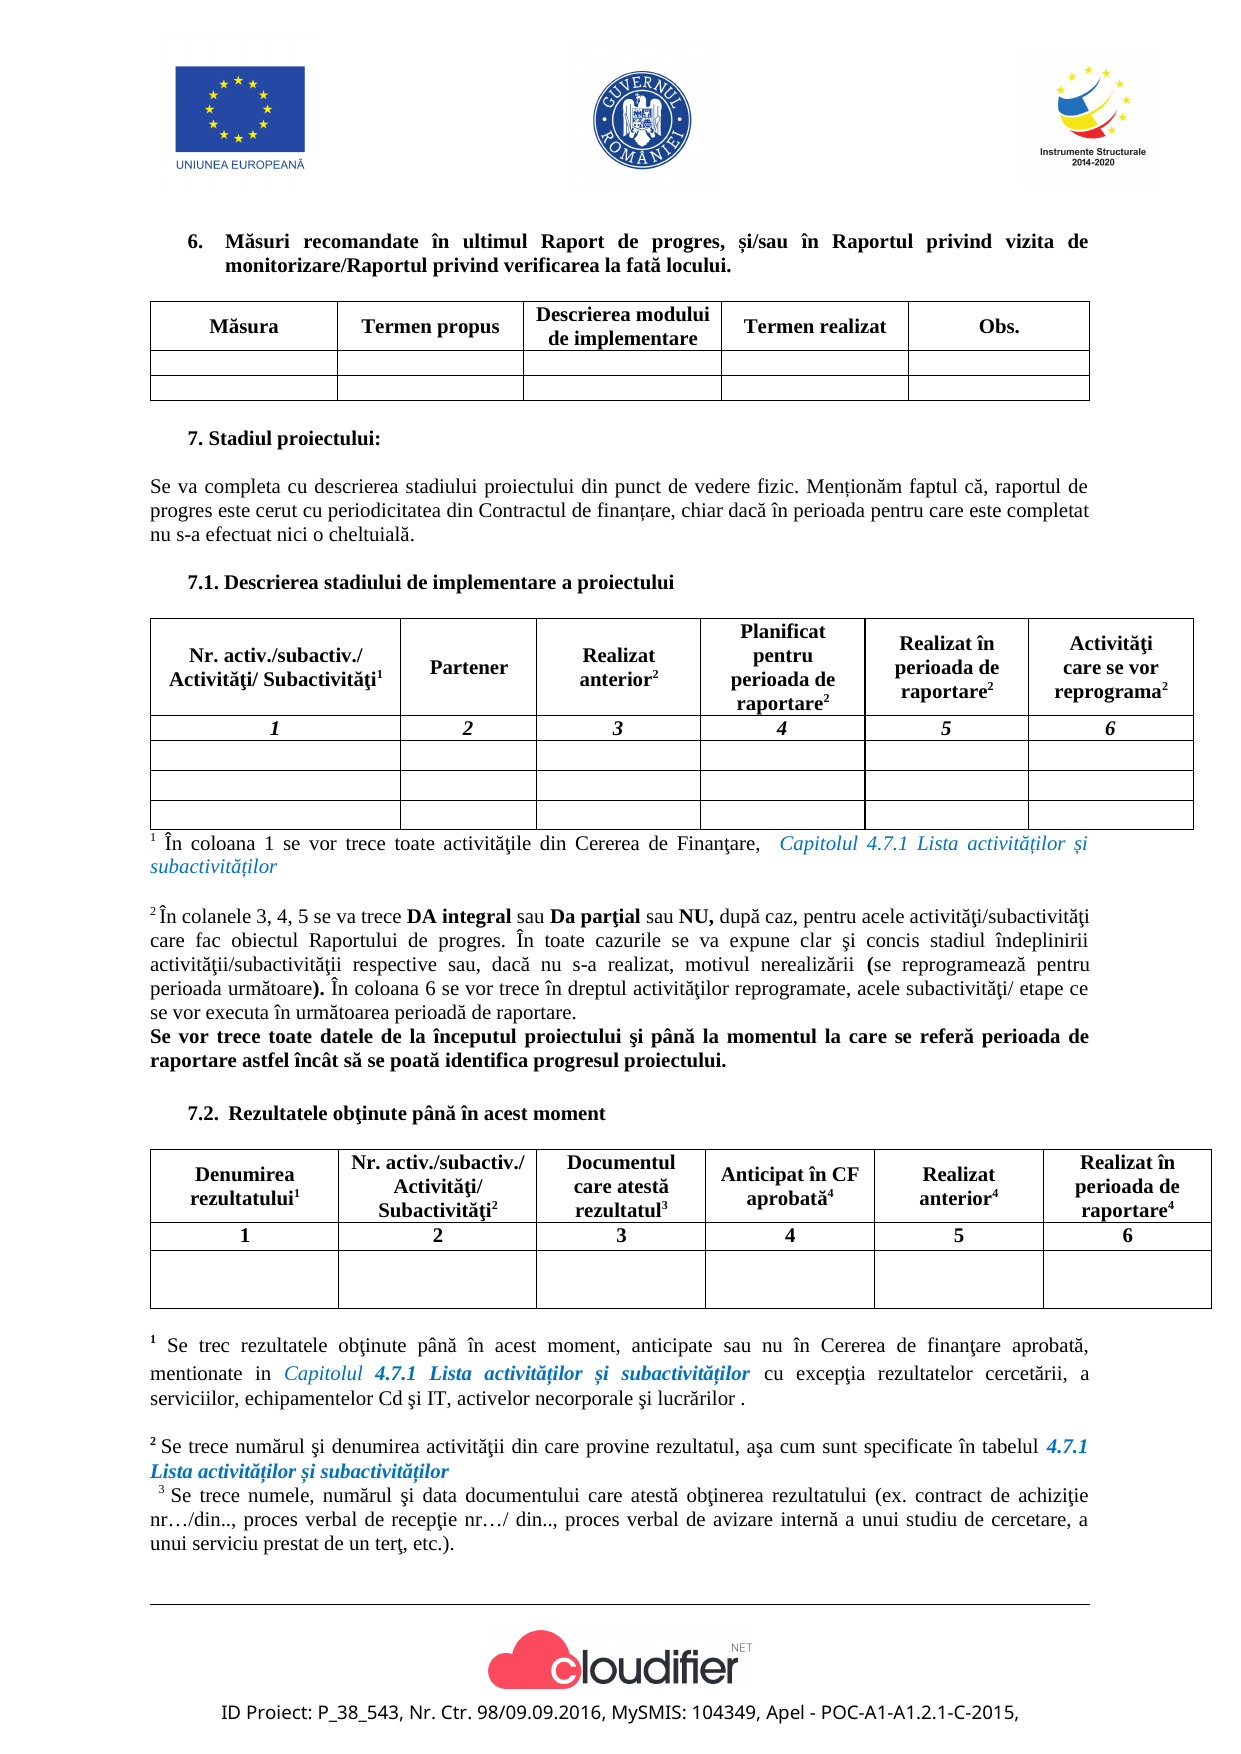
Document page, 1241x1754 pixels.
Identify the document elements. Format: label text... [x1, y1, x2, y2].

table_header Nr. activ./subactiv./ Activităţi/ Subactivităţi1 [151, 619, 400, 715]
table_header Termen propus [338, 302, 523, 350]
text Se vor trece toate datele de la începutul proiectului şi până la momentul la care se referă perioada de raportare astfel încât să se poată identifica progresul proiectului. [150, 1024, 1090, 1072]
table_cell [909, 351, 1089, 375]
table_cell [866, 801, 1028, 829]
table_cell [722, 376, 908, 400]
table_cell [875, 1251, 1043, 1307]
table_cell [537, 741, 700, 770]
table_cell [151, 376, 337, 400]
table_header Planificat pentru perioada de raportare2 [701, 619, 864, 715]
table_cell [1044, 1251, 1211, 1307]
table_cell [909, 376, 1089, 400]
table_header Realizat anterior4 [875, 1150, 1043, 1222]
table_header Măsura [151, 302, 337, 350]
list 7.1. Descrierea stadiului de implementare a proiectului [150, 570, 1090, 594]
table_cell [151, 351, 337, 375]
table_cell 2 [339, 1223, 536, 1250]
table_header Documentul care atestă rezultatul3 [537, 1150, 705, 1222]
table_cell 3 [537, 1223, 705, 1250]
table_cell 6 [1044, 1223, 1211, 1250]
table_header Realizat în perioada de raportare2 [866, 619, 1028, 715]
table_cell [339, 1251, 536, 1307]
table_cell [701, 801, 864, 829]
table_cell [537, 771, 700, 800]
table_header Obs. [909, 302, 1089, 350]
text 3 Se trece numele, numărul şi data documentului care atestă obţinerea rezultatului (ex. contract de achiziţie nr…/din.., proces verbal de recepţie nr…/ din.., proces verbal de avizare internă a unui studiu de cercetare, a unui serviciu prestat de un terţ, etc.). [150, 1483, 1090, 1555]
table_cell [151, 801, 400, 829]
table_cell [338, 376, 523, 400]
table_cell 3 [537, 716, 700, 740]
table_cell [1029, 771, 1193, 800]
table_cell [524, 351, 721, 375]
table_cell [151, 1251, 338, 1307]
table_cell [701, 771, 864, 800]
table_header Realizat în perioada de raportare4 [1044, 1150, 1211, 1222]
table_header Activităţi care se vor reprograma2 [1029, 619, 1193, 715]
table_cell 5 [875, 1223, 1043, 1250]
table_header Partener [401, 619, 536, 715]
table_cell [866, 741, 1028, 770]
picture [488, 1630, 753, 1689]
table_cell [338, 351, 523, 375]
table_cell 6 [1029, 716, 1193, 740]
list Rezultatele obţinute până în acest moment [187, 1101, 1090, 1125]
table_cell 1 [151, 1223, 338, 1250]
text 1 În coloana 1 se vor trece toate activităţile din Cererea de Finanţare, Capitolul 4.7.1 Lista activităților și subactivităților [150, 830, 1090, 878]
table_cell [701, 741, 864, 770]
table_cell [151, 771, 400, 800]
table_cell [1029, 741, 1193, 770]
table_header Nr. activ./subactiv./ Activităţi/ Subactivităţi2 [339, 1150, 536, 1222]
table_cell 4 [706, 1223, 874, 1250]
table_header Descrierea modului de implementare [524, 302, 721, 350]
table_cell [401, 801, 536, 829]
table_cell [866, 771, 1028, 800]
table_cell [537, 801, 700, 829]
picture [1020, 48, 1158, 186]
text Se va completa cu descrierea stadiului proiectului din punct de vedere fizic. Menționăm faptul că, raportul de progres este cerut cu periodicitatea din Contractul de finanțare, chiar dacă în perioada pentru care este completat nu s-a efectuat nici o cheltuială. [150, 473, 1090, 546]
picture [567, 43, 716, 192]
table_header Denumirea rezultatului1 [151, 1150, 338, 1222]
text 2 Se trece numărul şi denumirea activităţii din care provine rezultatul, aşa cum sunt specificate în tabelul 4.7.1 Lista activităților și subactivităților [150, 1434, 1090, 1483]
table_cell 4 [701, 716, 864, 740]
table_cell [1029, 801, 1193, 829]
table_header Anticipat în CF aprobată4 [706, 1150, 874, 1222]
picture [161, 38, 320, 197]
table_cell [722, 351, 908, 375]
table_cell 2 [401, 716, 536, 740]
text 2 În colanele 3, 4, 5 se va trece DA integral sau Da parţial sau NU, după caz, pentru acele activităţi/subactivităţi care fac obiectul Raportului de progres. În toate cazurile se va expune clar şi concis stadiul îndeplinirii activităţii/subactivităţii respective sau, dacă nu s-a realizat, motivul nerealizării (se reprogramează pentru perioada următoare). În coloana 6 se vor trece în dreptul activităţilor reprogramate, acele subactivităţi/ etape ce se vor executa în următoarea perioadă de raportare. [150, 903, 1090, 1024]
text 7. Stadiul proiectului: [187, 425, 1090, 449]
table_cell [537, 1251, 705, 1307]
table_cell [401, 771, 536, 800]
table_header Realizat anterior2 [537, 619, 700, 715]
table_cell [706, 1251, 874, 1307]
table_cell 5 [866, 716, 1028, 740]
table_cell [151, 741, 400, 770]
table_cell 1 [151, 716, 400, 740]
table_header Termen realizat [722, 302, 908, 350]
text 1 Se trec rezultatele obţinute până în acest moment, anticipate sau nu în Cererea de finanţare aprobată, mentionate in Capitolul 4.7.1 Lista activităților și subactivităților cu excepţia rezultatelor cercetării, a serviciilor, echipamentelor Cd şi IT, activelor necorporale şi lucrărilor . [150, 1333, 1090, 1409]
table_cell [401, 741, 536, 770]
list Măsuri recomandate în ultimul Raport de progres, și/sau în Raportul privind vizita de monitorizare/Raportul privind verificarea la fată locului. [187, 229, 1090, 277]
table_cell [524, 376, 721, 400]
